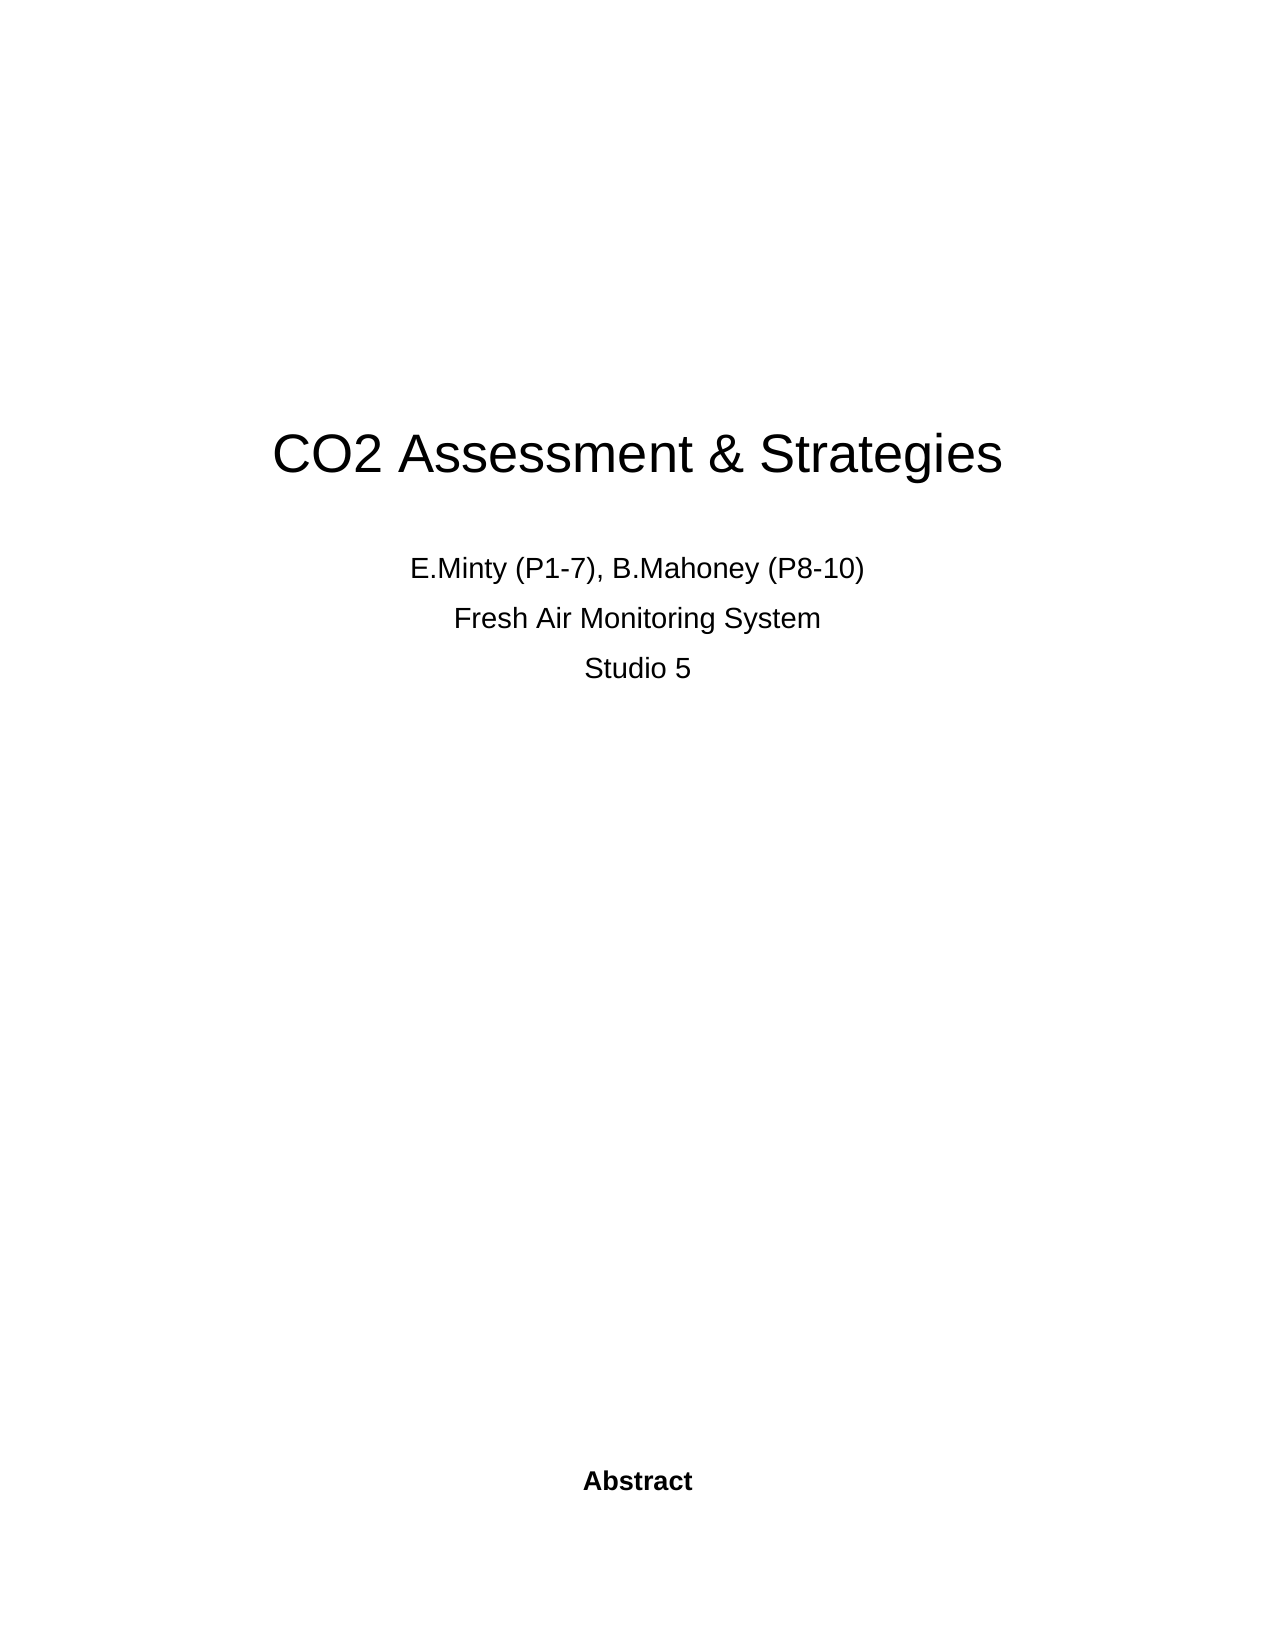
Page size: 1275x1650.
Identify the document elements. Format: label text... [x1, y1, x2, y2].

title CO2 Assessment & Strategies [150, 422, 1125, 484]
text E.Minty (P1-7), B.Mahoney (P8-10) [150, 551, 1125, 584]
text Abstract [150, 1465, 1125, 1497]
text Studio 5 [150, 651, 1125, 685]
text Fresh Air Monitoring System [150, 601, 1125, 635]
